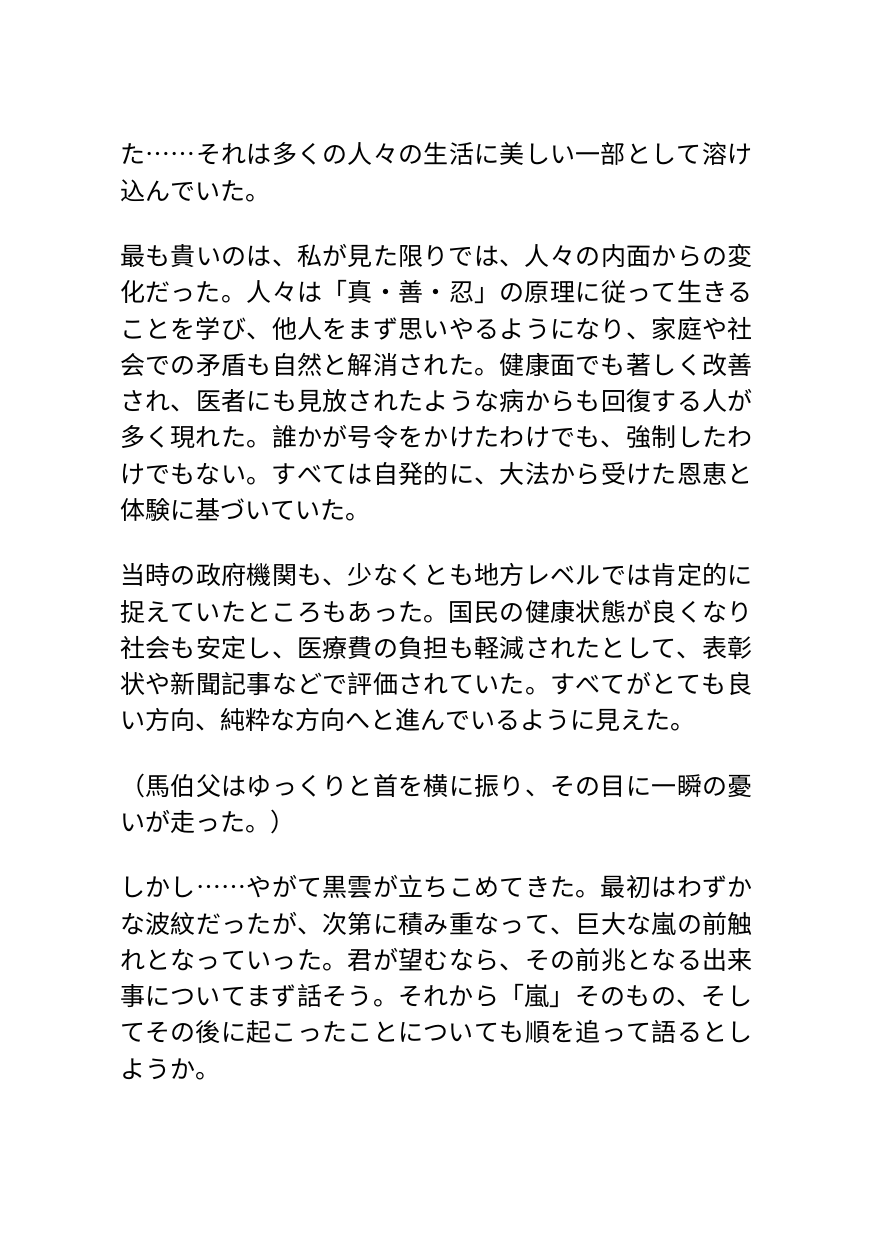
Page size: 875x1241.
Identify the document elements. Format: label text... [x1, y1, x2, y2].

text しかし……やがて黒雲が立ちこめてきた。最初はわずかな波紋だったが、次第に積み重なって、巨大な嵐の前触れとなっていった。君が望むなら、その前兆となる出来事についてまず話そう。それから「嵐」そのもの、そしてその後に起こったことについても順を追って語るとしようか。 [120, 868, 754, 1085]
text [120, 135, 754, 207]
text 当時の政府機関も、少なくとも地方レベルでは肯定的に捉えていたところもあった。国民の健康状態が良くなり、社会も安定し、医療費の負担も軽減されたとして、表彰状や新聞記事などで評価されていた。すべてがとても良い方向、純粋な方向へと進んでいるように見えた。 [120, 556, 754, 737]
text 最も貴いのは、私が見た限りでは、人々の内面からの変化だった。人々は「真・善・忍」の原理に従って生きることを学び、他人をまず思いやるようになり、家庭や社会での矛盾も自然と解消された。健康面でも著しく改善され、医者にも見放されたような病からも回復する人が多く現れた。誰かが号令をかけたわけでも、強制したわけでもない。すべては自発的に、大法から受けた恩恵と体験に基づいていた。 [120, 237, 754, 527]
text （馬伯父はゆっくりと首を横に振り、その目に一瞬の憂いが走った。） [120, 766, 754, 839]
